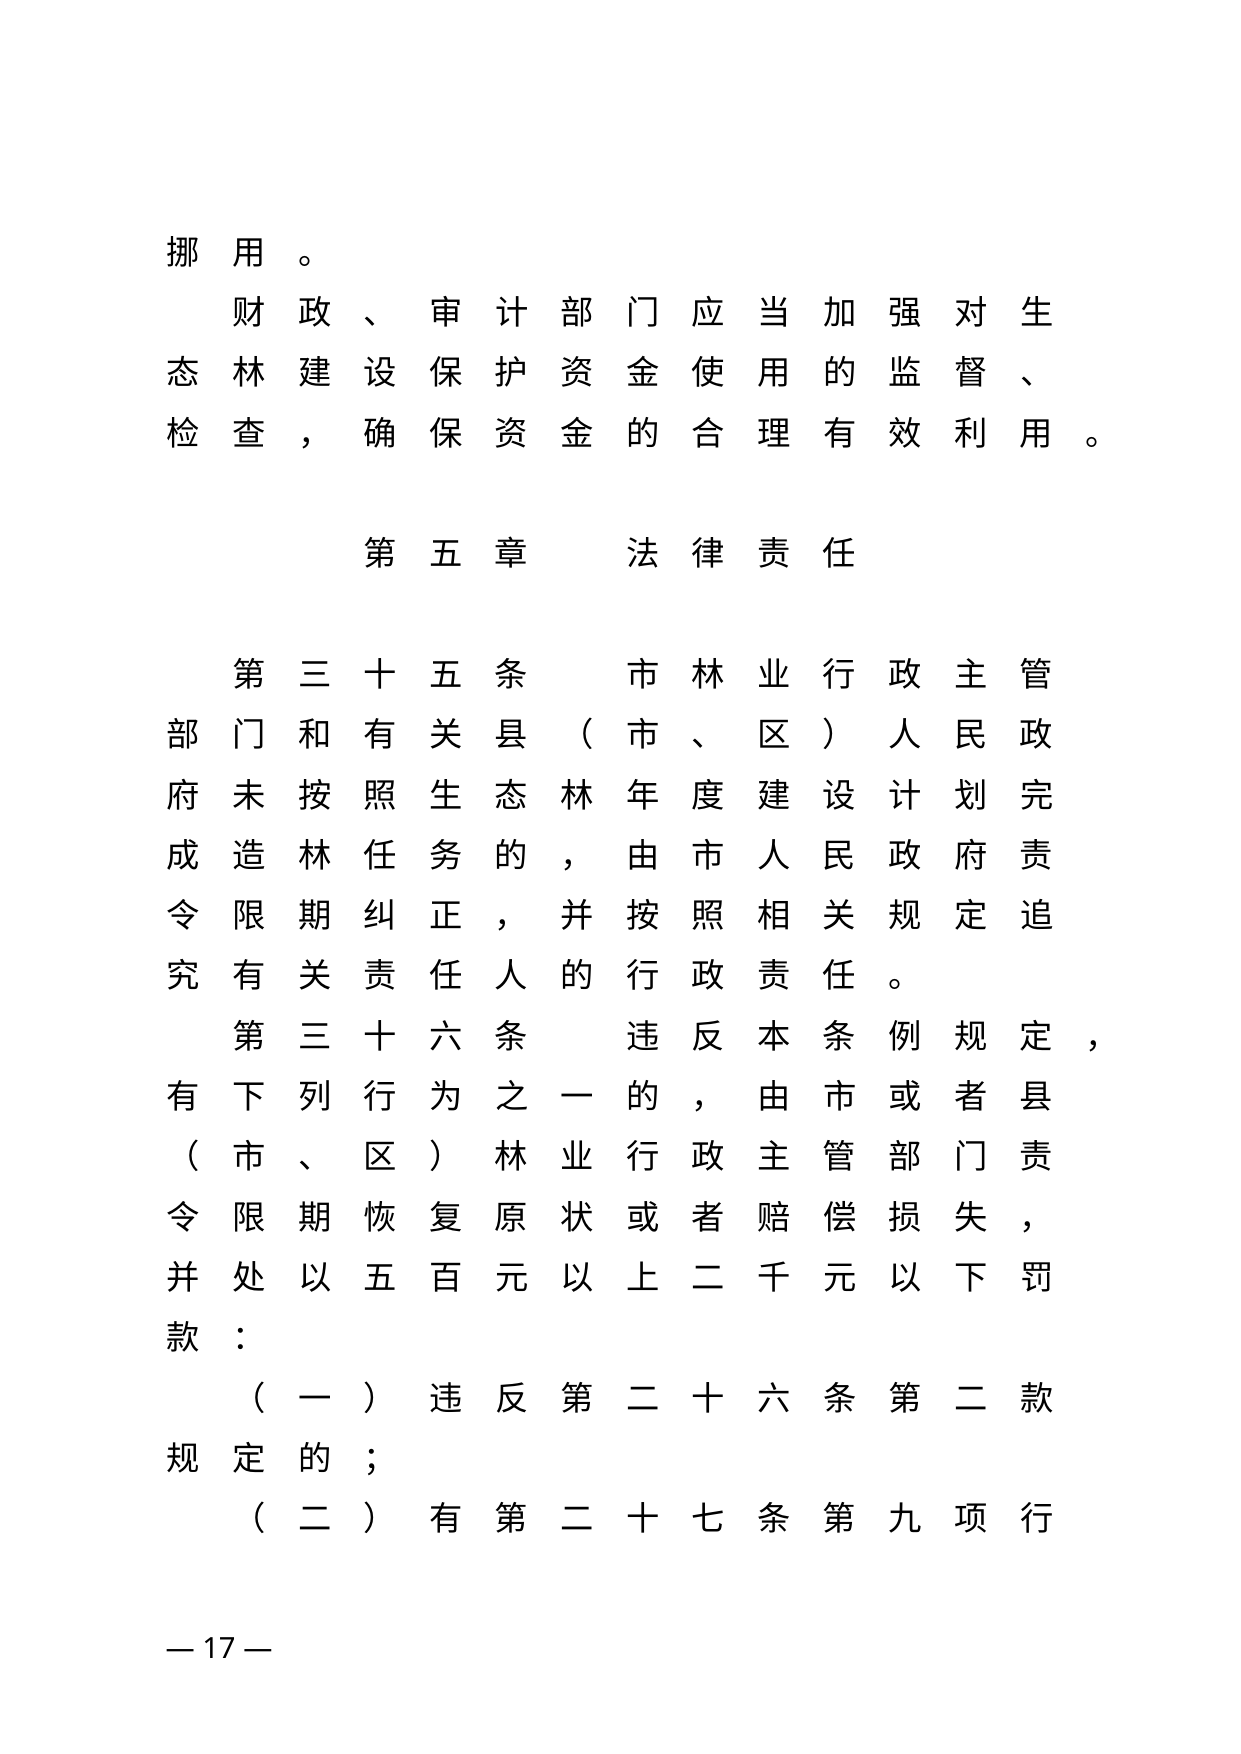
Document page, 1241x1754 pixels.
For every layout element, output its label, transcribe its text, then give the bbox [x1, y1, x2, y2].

text 第三十五条 市林业行政主管部门和有关县（市、区）人民政府未按照生态林年度建设计划完成造林任务的，由市人民政府责令限期纠正，并按照相关规定追究有关责任人的行政责任。 [167, 642, 1085, 1003]
text （一）违反第二十六条第二款规定的； [167, 1365, 1085, 1486]
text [167, 219, 1085, 280]
text 财政、审计部门应当加强对生态林建设保护资金使用的监督、检查，确保资金的合理有效利用。 [167, 280, 1085, 461]
text 第三十六条 违反本条例规定，有下列行为之一的，由市或者县（市、区）林业行政主管部门责令限期恢复原状或者赔偿损失，并处以五百元以上二千元以下罚款： [167, 1003, 1085, 1365]
text （二）有第二十七条第九项行为的。 [167, 1486, 1085, 1546]
text 第五章 法律责任 [167, 521, 1085, 581]
